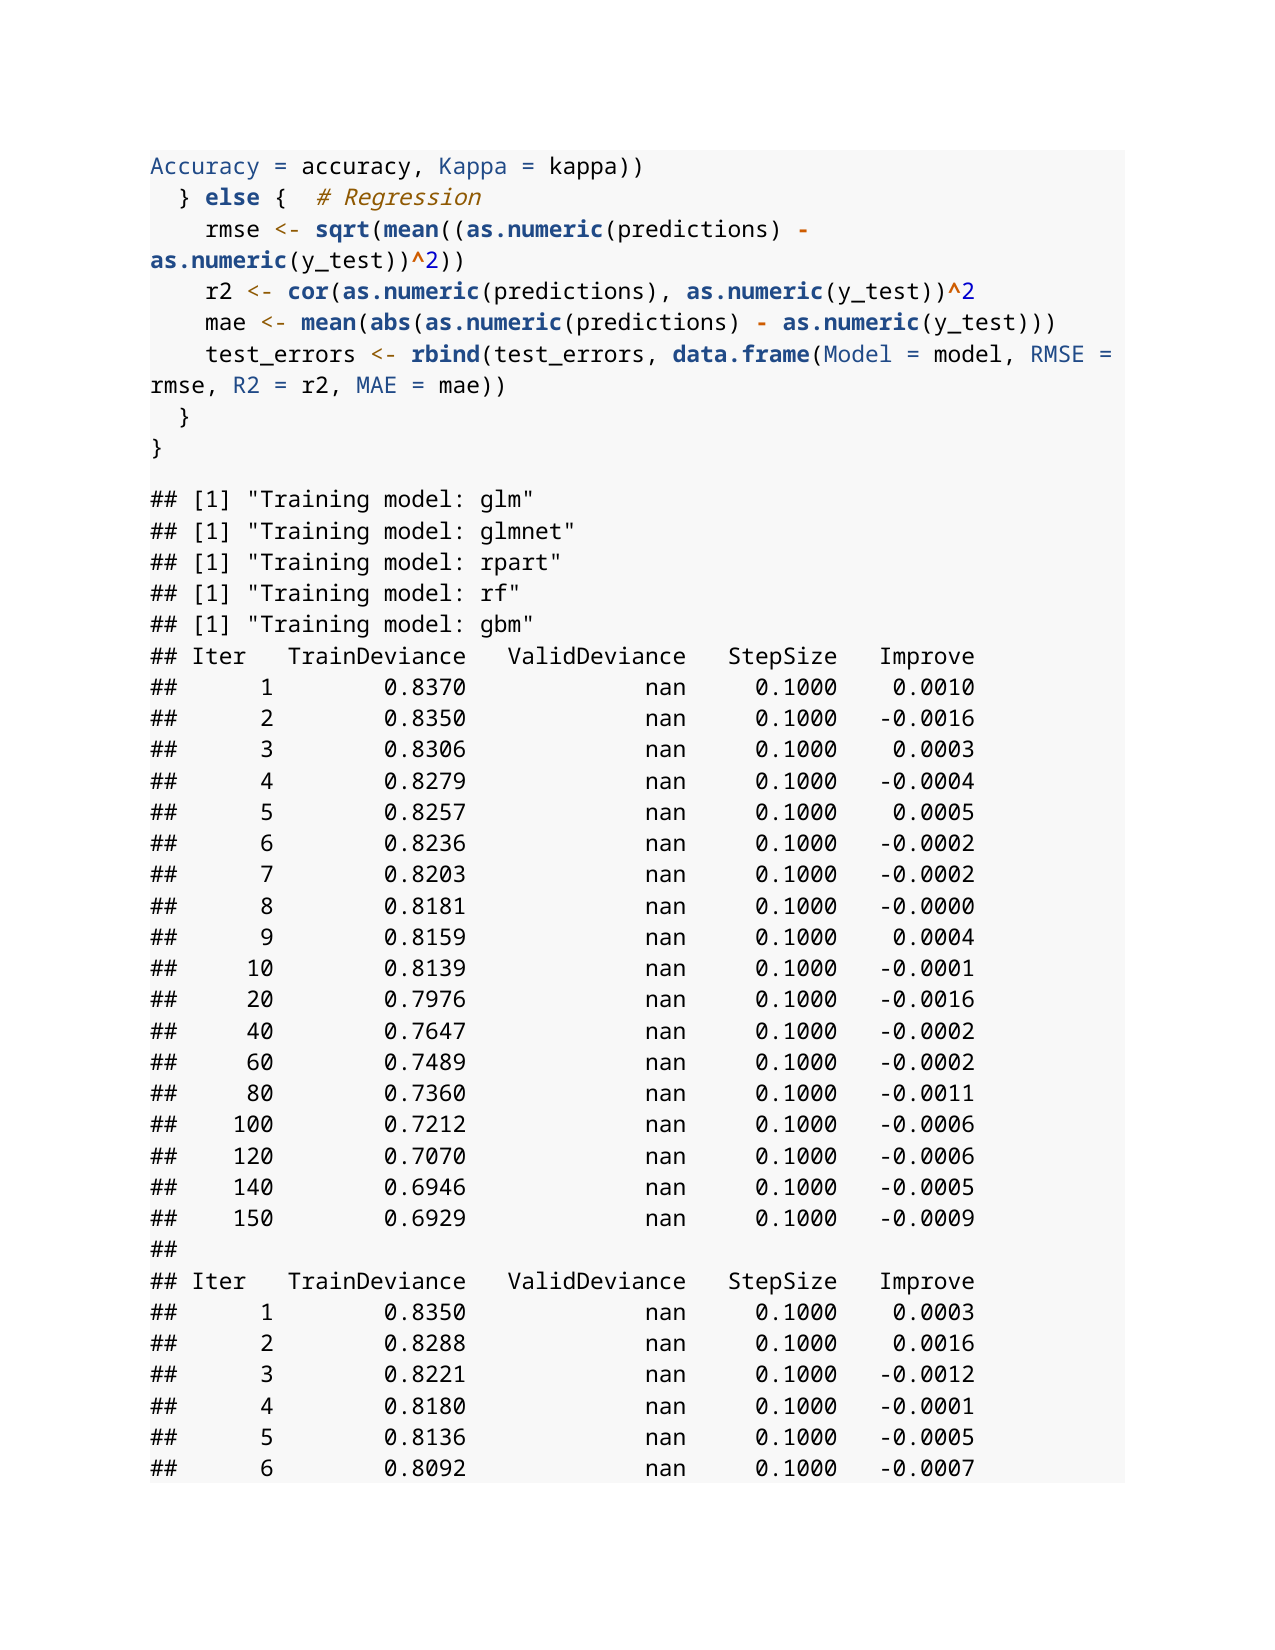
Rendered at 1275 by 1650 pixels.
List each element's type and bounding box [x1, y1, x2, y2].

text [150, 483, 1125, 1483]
text [150, 150, 1125, 462]
